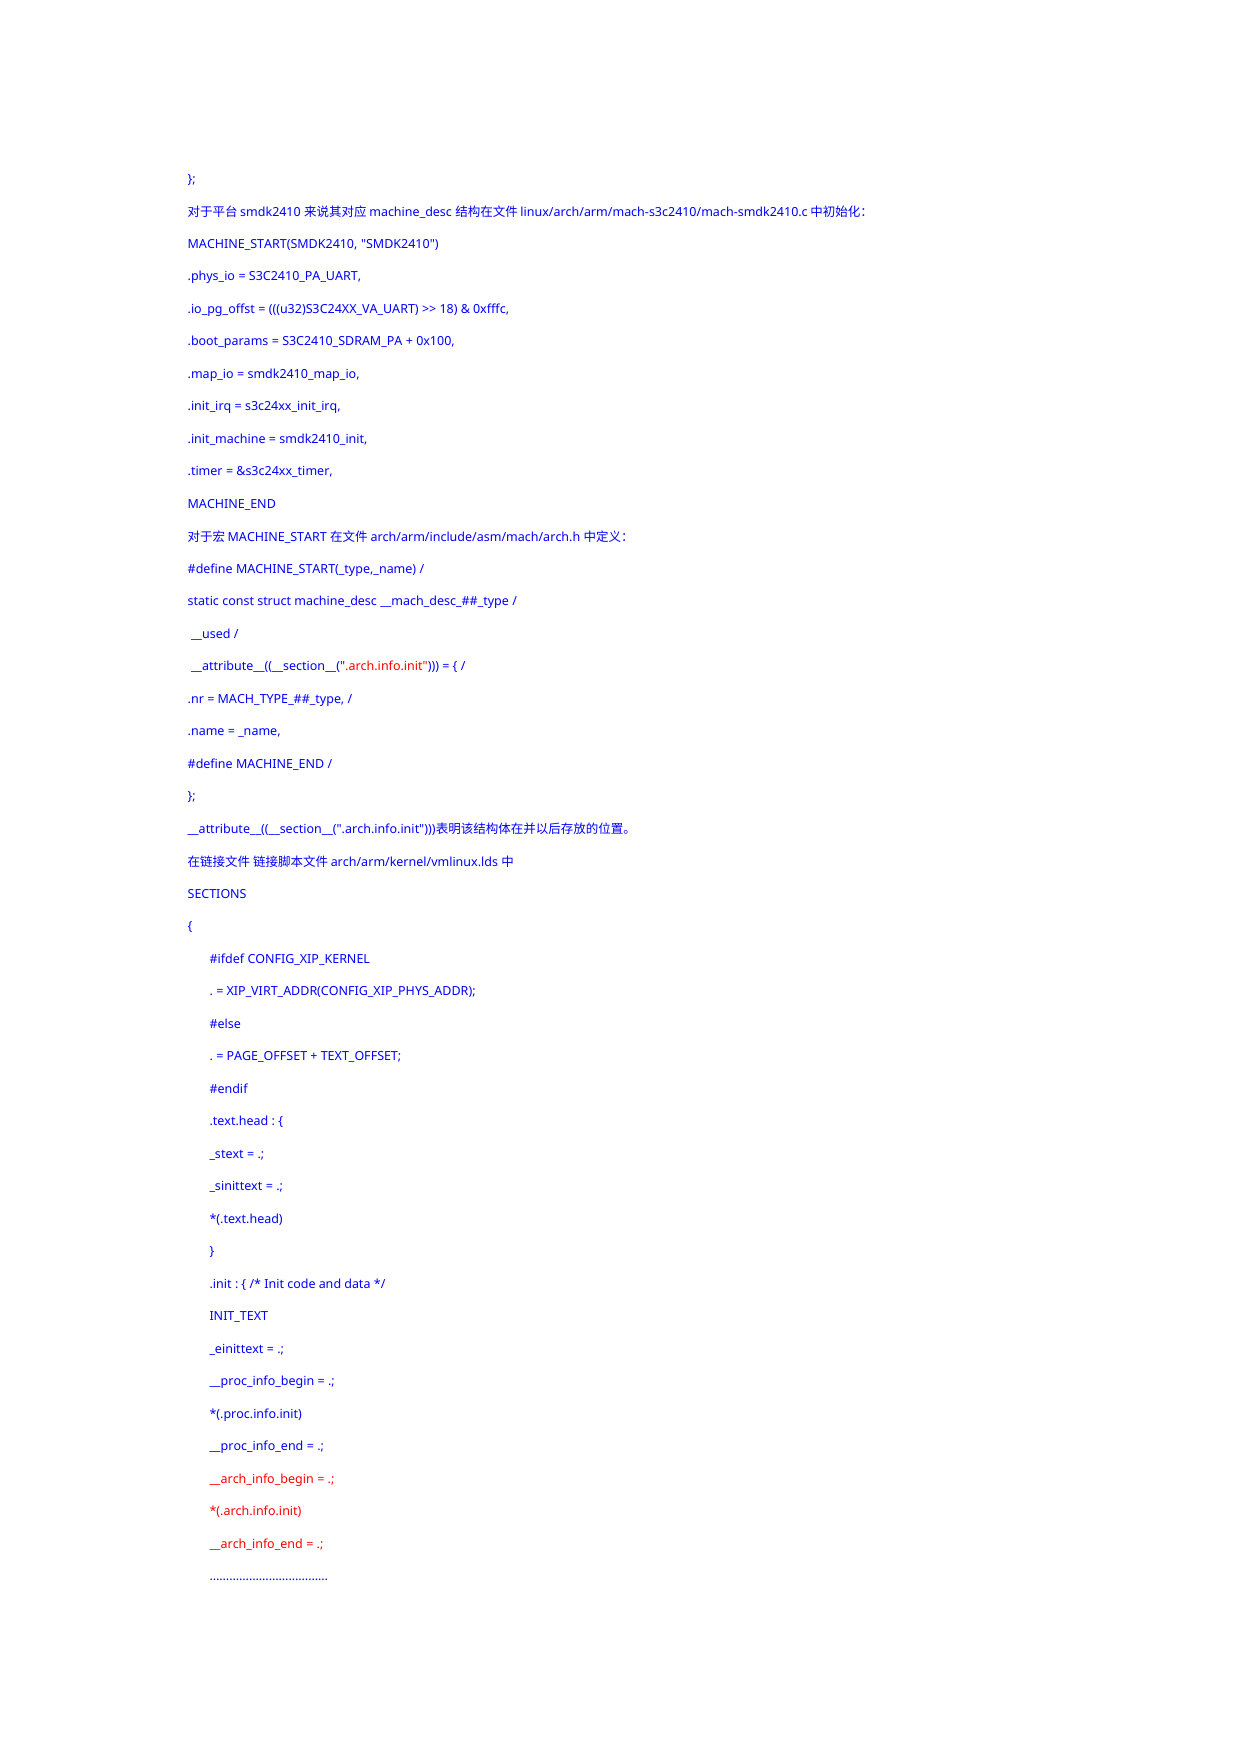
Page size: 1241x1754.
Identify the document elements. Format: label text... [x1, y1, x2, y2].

text .nr = MACH_TYPE_##_type, / [187, 682, 1053, 714]
text MACHINE_END [187, 487, 1053, 519]
text }; [187, 162, 1053, 194]
text __attribute__((__section__(".arch.info.init")))表明该结构体在并以后存放的位置。 [187, 812, 1053, 844]
text .io_pg_offst = (((u32)S3C24XX_VA_UART) >> 18) & 0xfffc, [187, 292, 1053, 324]
text .map_io = smdk2410_map_io, [187, 357, 1053, 389]
text .init : { /* Init code and data */ [209, 1267, 1053, 1299]
text .name = _name, [187, 714, 1053, 747]
text .init_machine = smdk2410_init, [187, 422, 1053, 454]
text _einittext = .; [209, 1332, 1053, 1364]
text *(.arch.info.init) [209, 1494, 1053, 1527]
text . = XIP_VIRT_ADDR(CONFIG_XIP_PHYS_ADDR); [209, 974, 1053, 1007]
text SECTIONS [187, 877, 1053, 909]
text .text.head : { [209, 1104, 1053, 1137]
text INIT_TEXT [209, 1299, 1053, 1332]
text __attribute__((__section__(".arch.info.init"))) = { / [187, 649, 1053, 682]
text { [187, 909, 1053, 942]
text __arch_info_begin = .; [209, 1462, 1053, 1494]
text #define MACHINE_START(_type,_name) / [187, 552, 1053, 584]
text }; [187, 779, 1053, 812]
text __proc_info_end = .; [209, 1429, 1053, 1462]
text #else [209, 1007, 1053, 1039]
text 对于平台smdk2410 来说其对应 machine_desc 结构在文件linux/arch/arm/mach-s3c2410/mach-smdk2410.c中初始化： [187, 194, 1053, 227]
text #endif [209, 1072, 1053, 1104]
text #ifdef CONFIG_XIP_KERNEL [209, 942, 1053, 974]
text *(.proc.info.init) [209, 1397, 1053, 1429]
text .timer = &s3c24xx_timer, [187, 454, 1053, 487]
text __arch_info_end = .; [209, 1527, 1053, 1559]
text _sinittext = .; [209, 1169, 1053, 1202]
text static const struct machine_desc __mach_desc_##_type / [187, 584, 1053, 617]
text #define MACHINE_END / [187, 747, 1053, 779]
text *(.text.head) [209, 1202, 1053, 1234]
text _stext = .; [209, 1137, 1053, 1169]
text __proc_info_begin = .; [209, 1364, 1053, 1397]
text MACHINE_START(SMDK2410, "SMDK2410") [187, 227, 1053, 259]
text . = PAGE_OFFSET + TEXT_OFFSET; [209, 1039, 1053, 1072]
text ……………………………… [209, 1559, 1053, 1592]
text } [209, 1234, 1053, 1267]
text .init_irq = s3c24xx_init_irq, [187, 389, 1053, 422]
text 对于宏MACHINE_START 在文件 arch/arm/include/asm/mach/arch.h 中定义： [187, 519, 1053, 552]
text .phys_io = S3C2410_PA_UART, [187, 259, 1053, 292]
text 在链接文件 链接脚本文件 arch/arm/kernel/vmlinux.lds 中 [187, 844, 1053, 877]
text .boot_params = S3C2410_SDRAM_PA + 0x100, [187, 324, 1053, 357]
text __used / [187, 617, 1053, 649]
